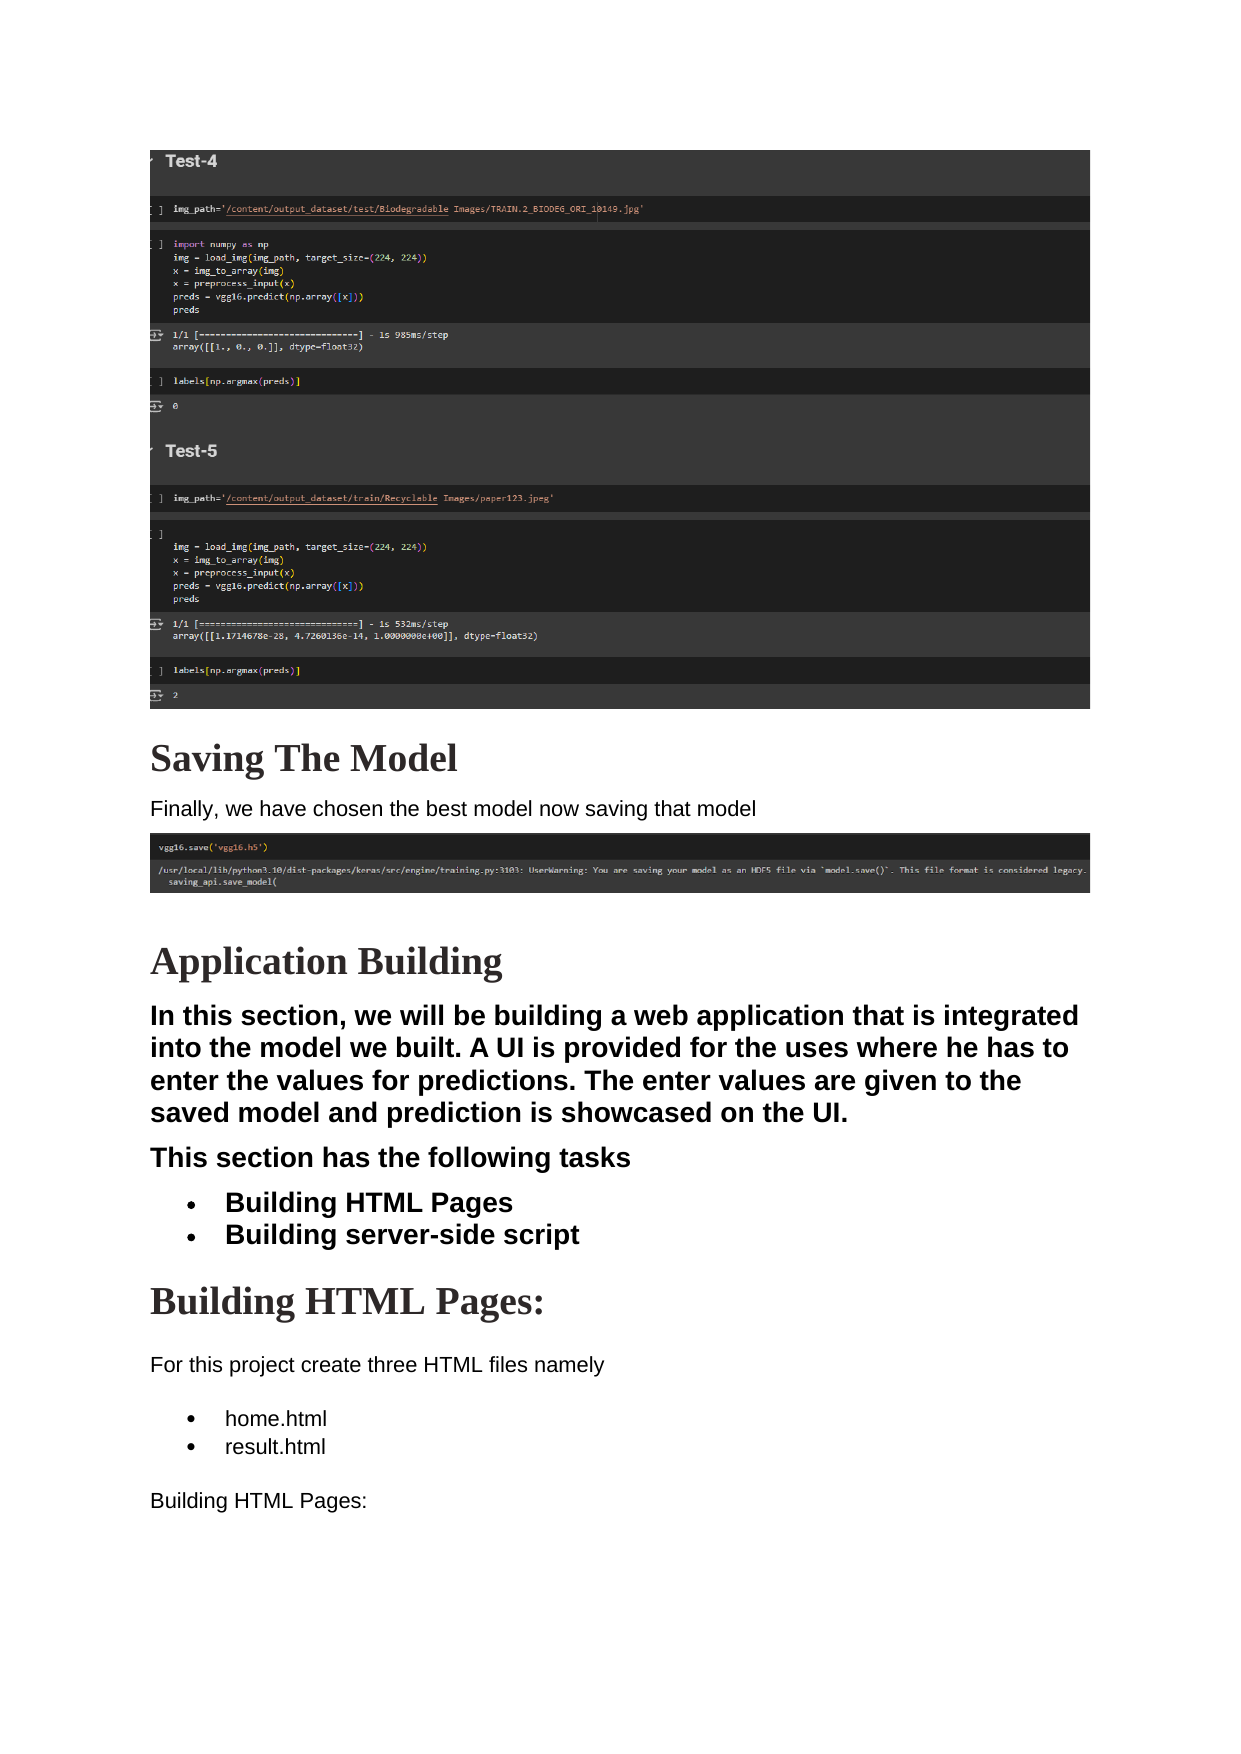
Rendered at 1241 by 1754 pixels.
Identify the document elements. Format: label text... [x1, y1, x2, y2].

text Building HTML Pages: [150, 1276, 1090, 1323]
list Building HTML Pages [187, 1186, 1090, 1218]
subtitle Application Building [150, 924, 1090, 983]
subtitle Saving The Model [150, 733, 1090, 780]
list home.html [187, 1406, 1090, 1431]
text This section has the following tasks [150, 1141, 1090, 1173]
list result.html [187, 1434, 1090, 1459]
text In this section, we will be building a web application that is integrated into the model we built. A UI is provided for the uses where he has to enter the values for predictions. The enter values are given to the saved model and prediction is showcased on the UI. [150, 999, 1090, 1128]
text Finally, we have chosen the best model now saving that model [150, 796, 1090, 821]
list Building server-side script [187, 1218, 1090, 1251]
picture [150, 833, 1091, 893]
picture [150, 150, 1091, 709]
text For this project create three HTML files namely [150, 1352, 1090, 1377]
text Building HTML Pages: [150, 1488, 1090, 1513]
